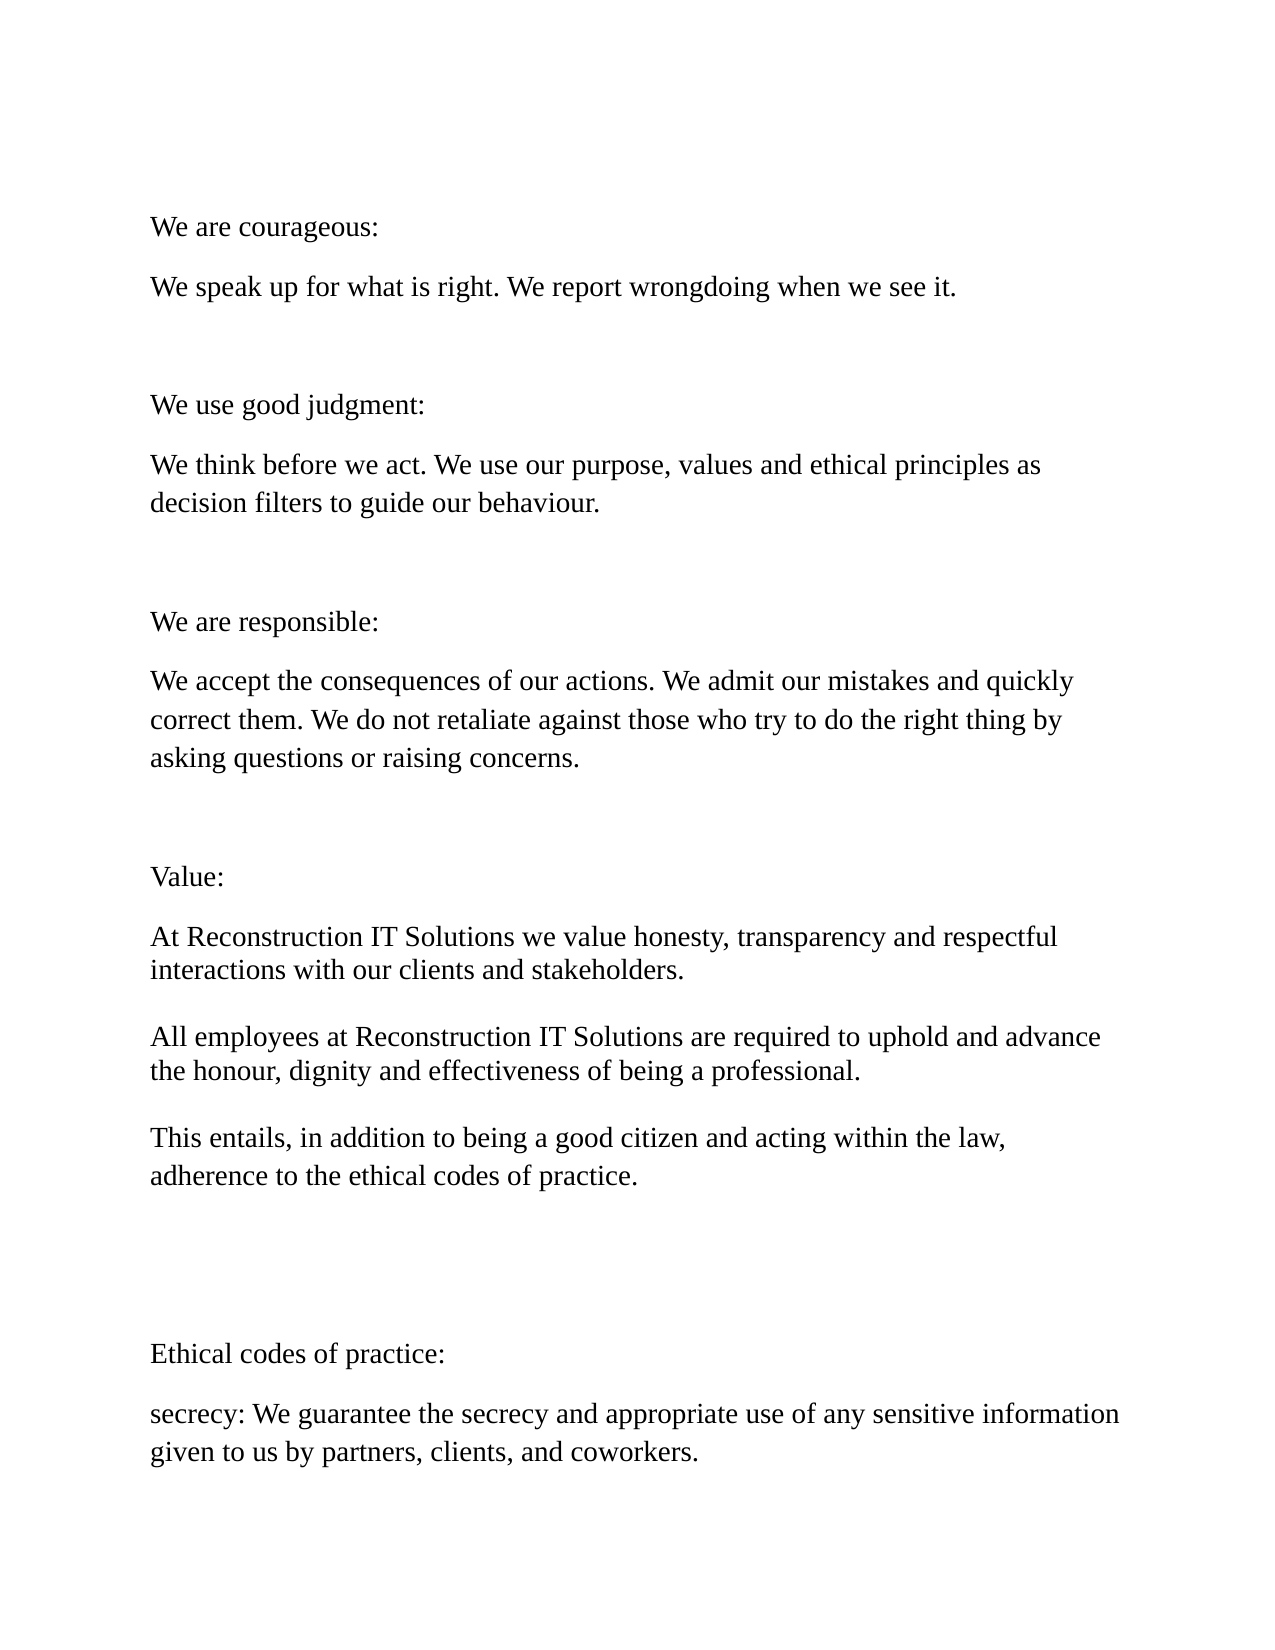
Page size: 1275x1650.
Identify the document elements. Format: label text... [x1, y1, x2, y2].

text This entails, in addition to being a good citizen and acting within the law, adherence to the ethical codes of practice. [150, 1120, 1125, 1192]
text Ethical codes of practice: [150, 1337, 1125, 1370]
text Value: [150, 859, 1125, 893]
text All employees at Reconstruction IT Solutions are required to uphold and advance the honour, dignity and effectiveness of being a professional. [150, 1019, 1125, 1086]
text We accept the consequences of our actions. We admit our mistakes and quickly correct them. We do not retaliate against those who try to do the right thing by asking questions or raising concerns. [150, 663, 1125, 774]
text We speak up for what is right. We report wrongdoing when we see it. [150, 269, 1125, 302]
text secrecy: We guarantee the secrecy and appropriate use of any sensitive information given to us by partners, clients, and coworkers. [150, 1396, 1125, 1468]
text We are courageous: [150, 209, 1125, 243]
text At Reconstruction IT Solutions we value honesty, transparency and respectful interactions with our clients and stakeholders. [150, 919, 1125, 986]
text We use good judgment: [150, 387, 1125, 421]
text We are responsible: [150, 604, 1125, 638]
text We think before we act. We use our purpose, values and ethical principles as decision filters to guide our behaviour. [150, 447, 1125, 519]
